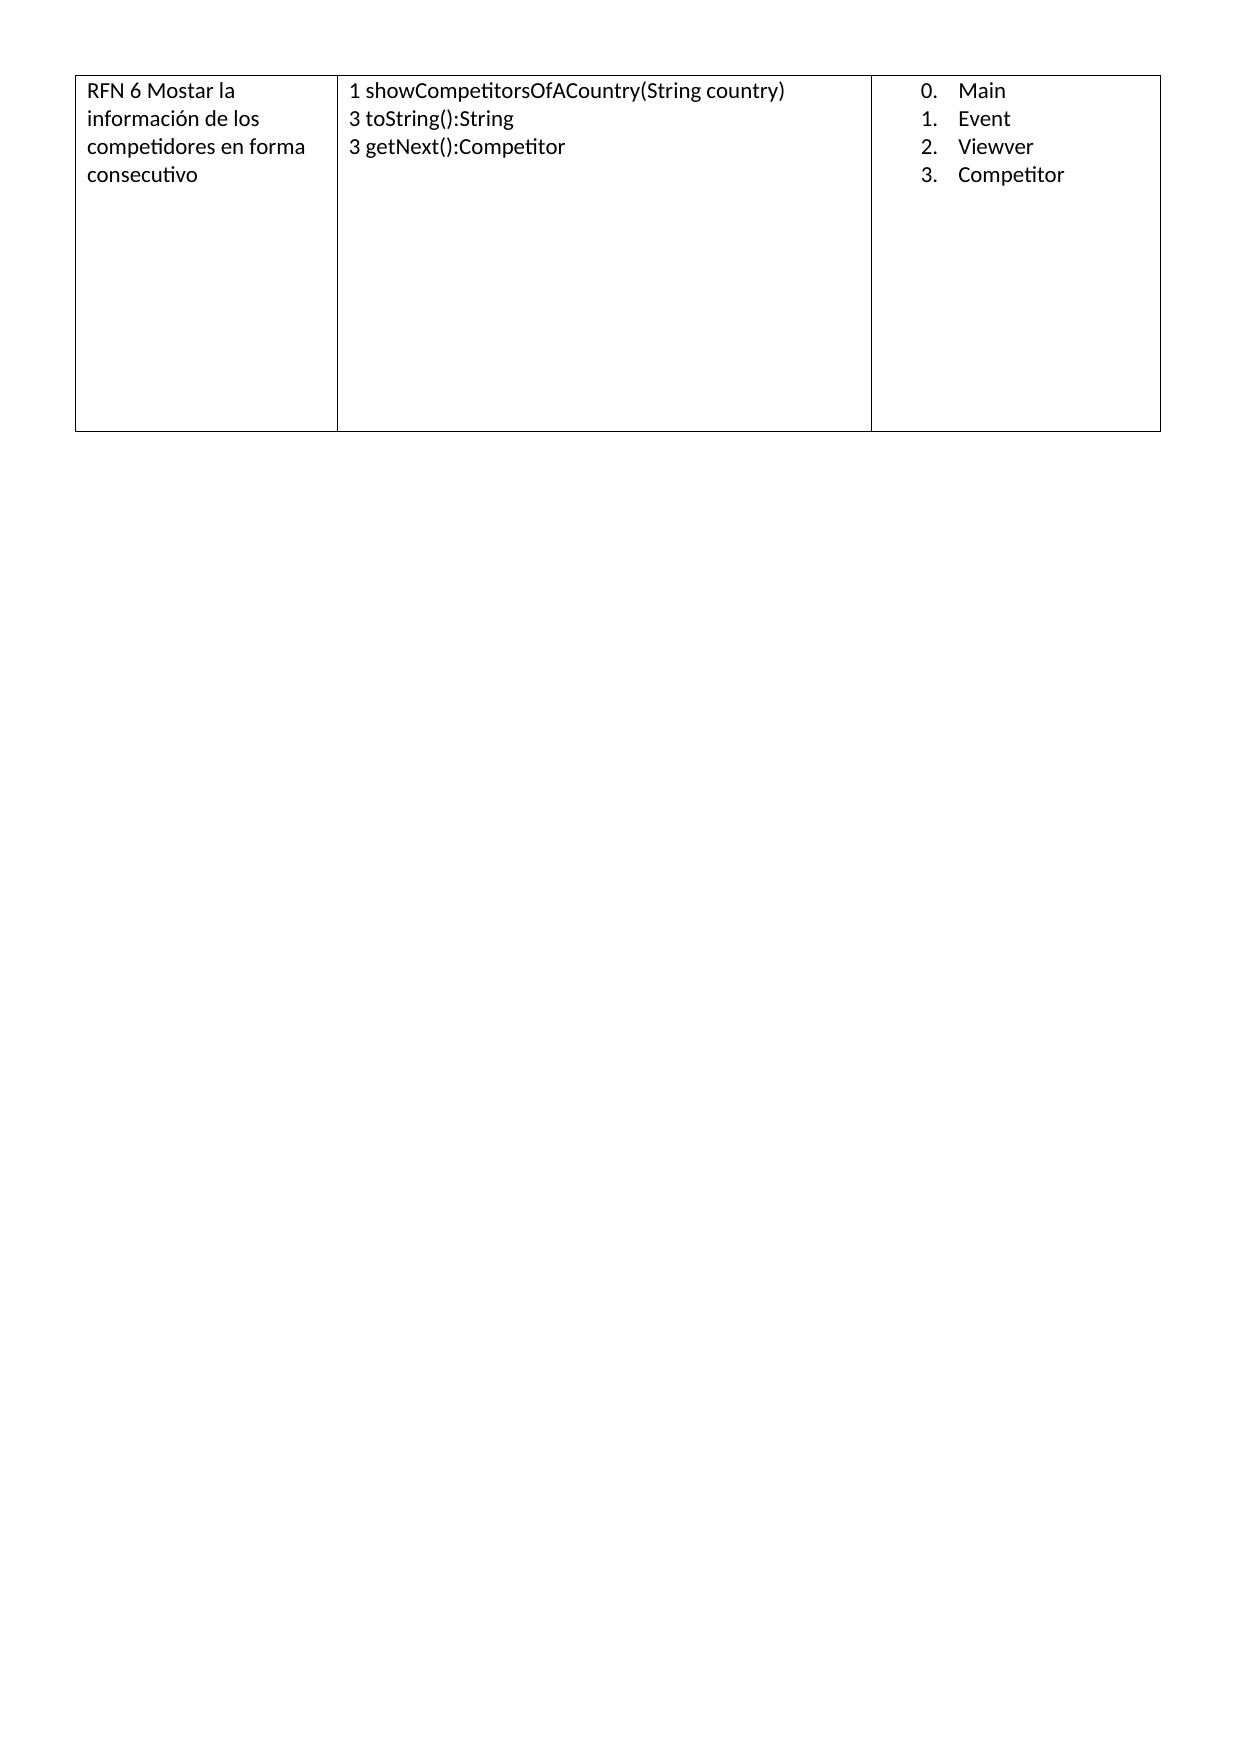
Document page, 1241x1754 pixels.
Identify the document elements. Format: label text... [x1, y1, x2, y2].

table_cell RFN 6 Mostar la información de los competidores en forma consecutivo [76, 76, 337, 431]
table_cell 1 showCompetitorsOfACountry(String country) 3 toString():String 3 getNext():Competitor [338, 76, 871, 431]
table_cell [872, 76, 1160, 431]
